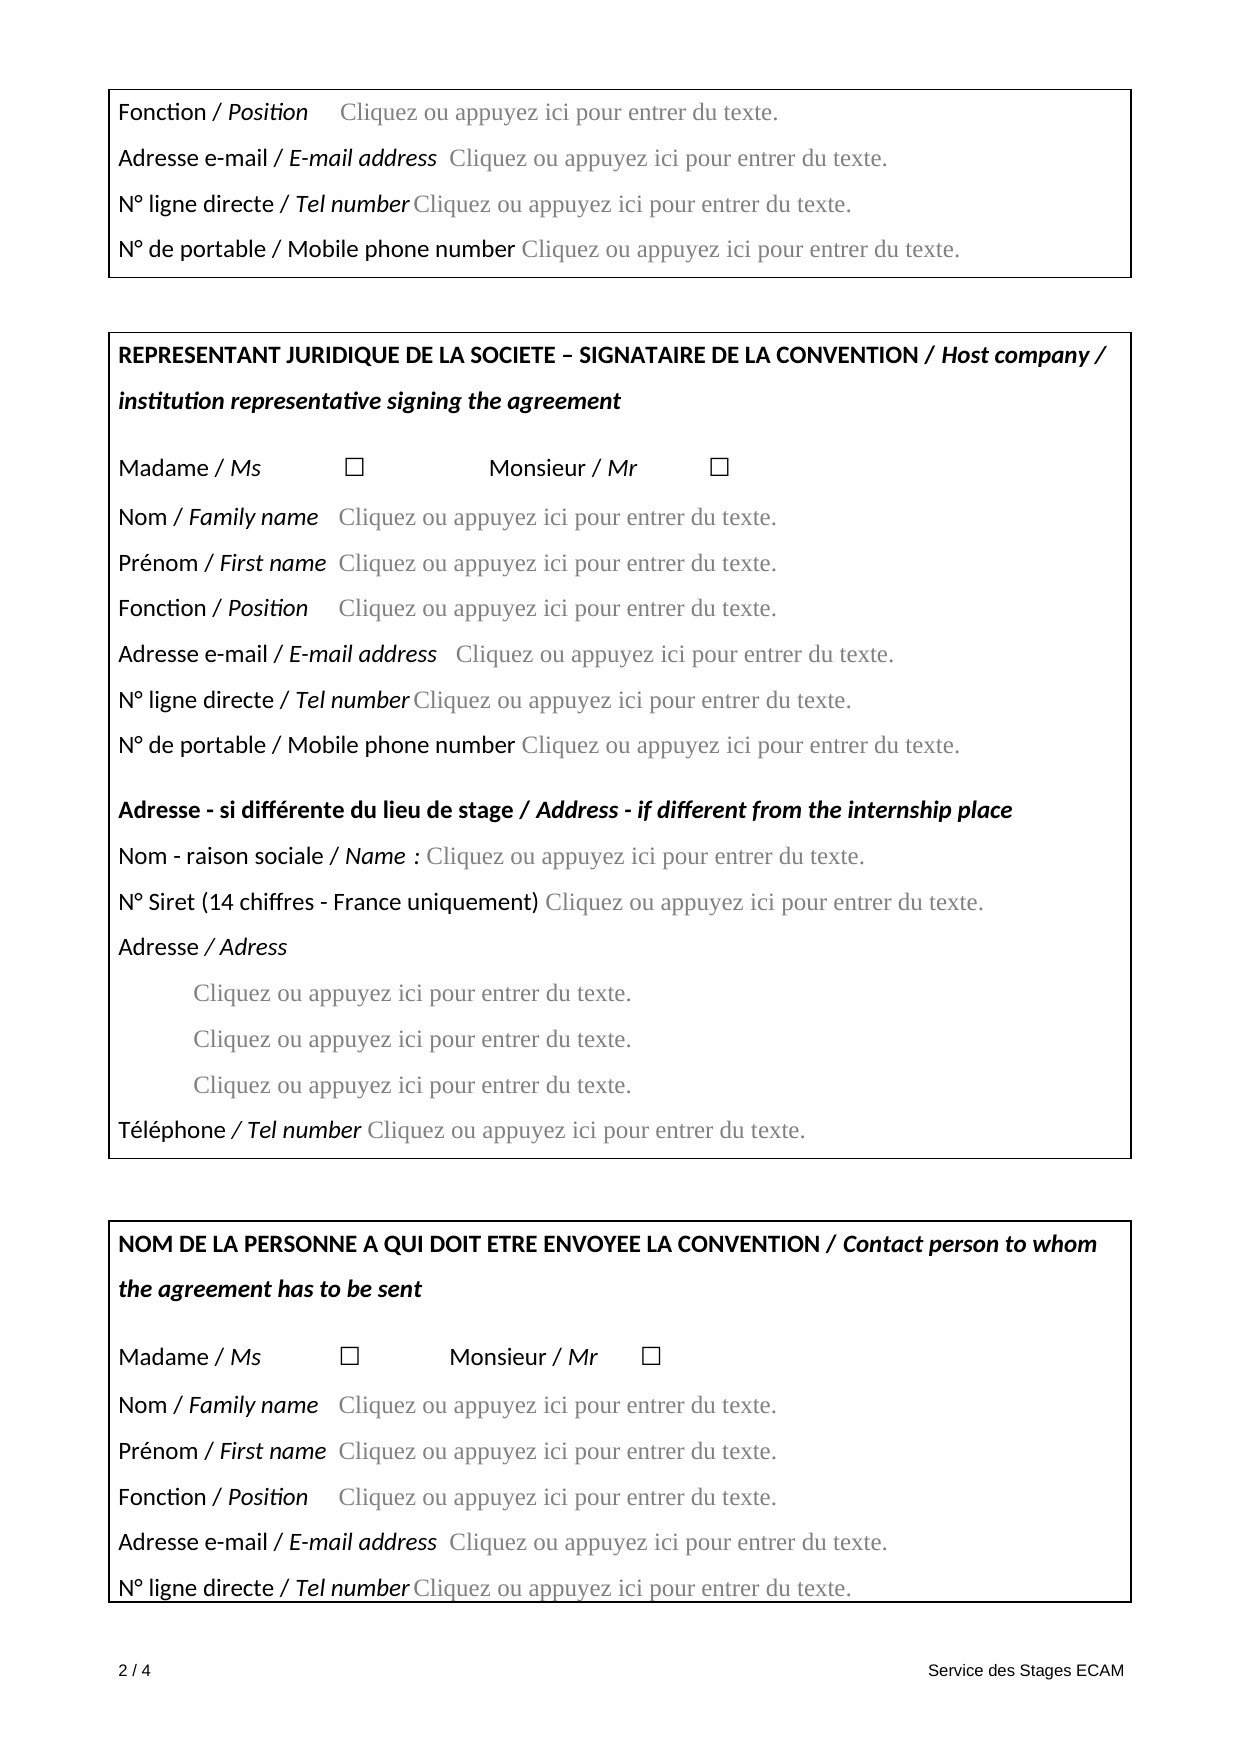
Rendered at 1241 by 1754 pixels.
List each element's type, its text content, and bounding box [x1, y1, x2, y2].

text Adresse e-mail / E-mail address [110, 630, 1130, 669]
text Madame / Ms Monsieur / Mr [110, 1331, 1130, 1372]
text N° ligne directe / Tel number [110, 676, 1130, 714]
text Fonction / Position [110, 584, 1130, 623]
text NOM DE LA PERSONNE A QUI DOIT ETRE ENVOYEE LA CONVENTION / Contact person to whom the agreement has to be sent [110, 1222, 1130, 1304]
text Adresse - si différente du lieu de stage / Address - if different from the internship place [110, 787, 1130, 825]
text Adresse e-mail / E-mail address [110, 134, 1130, 173]
text Prénom / First name [110, 1427, 1130, 1466]
text Nom - raison sociale / Name : [110, 832, 1130, 871]
text N° de portable / Mobile phone number [110, 226, 1130, 277]
text Adresse e-mail / E-mail address [110, 1519, 1130, 1557]
text REPRESENTANT JURIDIQUE DE LA SOCIETE – SIGNATAIRE DE LA CONVENTION / Host company / institution representative signing the agreement [110, 333, 1130, 416]
text Fonction / Position [110, 1473, 1130, 1511]
text Téléphone / Tel number [110, 1107, 1130, 1158]
text Adresse / Adress [110, 924, 1130, 962]
text Madame / Ms Monsieur / Mr [110, 442, 1130, 484]
text N° Siret (14 chiffres - France uniquement) [110, 878, 1130, 916]
text Nom / Family name [110, 1382, 1130, 1420]
text Nom / Family name [110, 493, 1130, 531]
text Prénom / First name [110, 539, 1130, 577]
text Fonction / Position [110, 90, 1130, 127]
text N° ligne directe / Tel number [110, 1564, 1130, 1601]
text N° ligne directe / Tel number [110, 180, 1130, 218]
text N° de portable / Mobile phone number [110, 722, 1130, 760]
